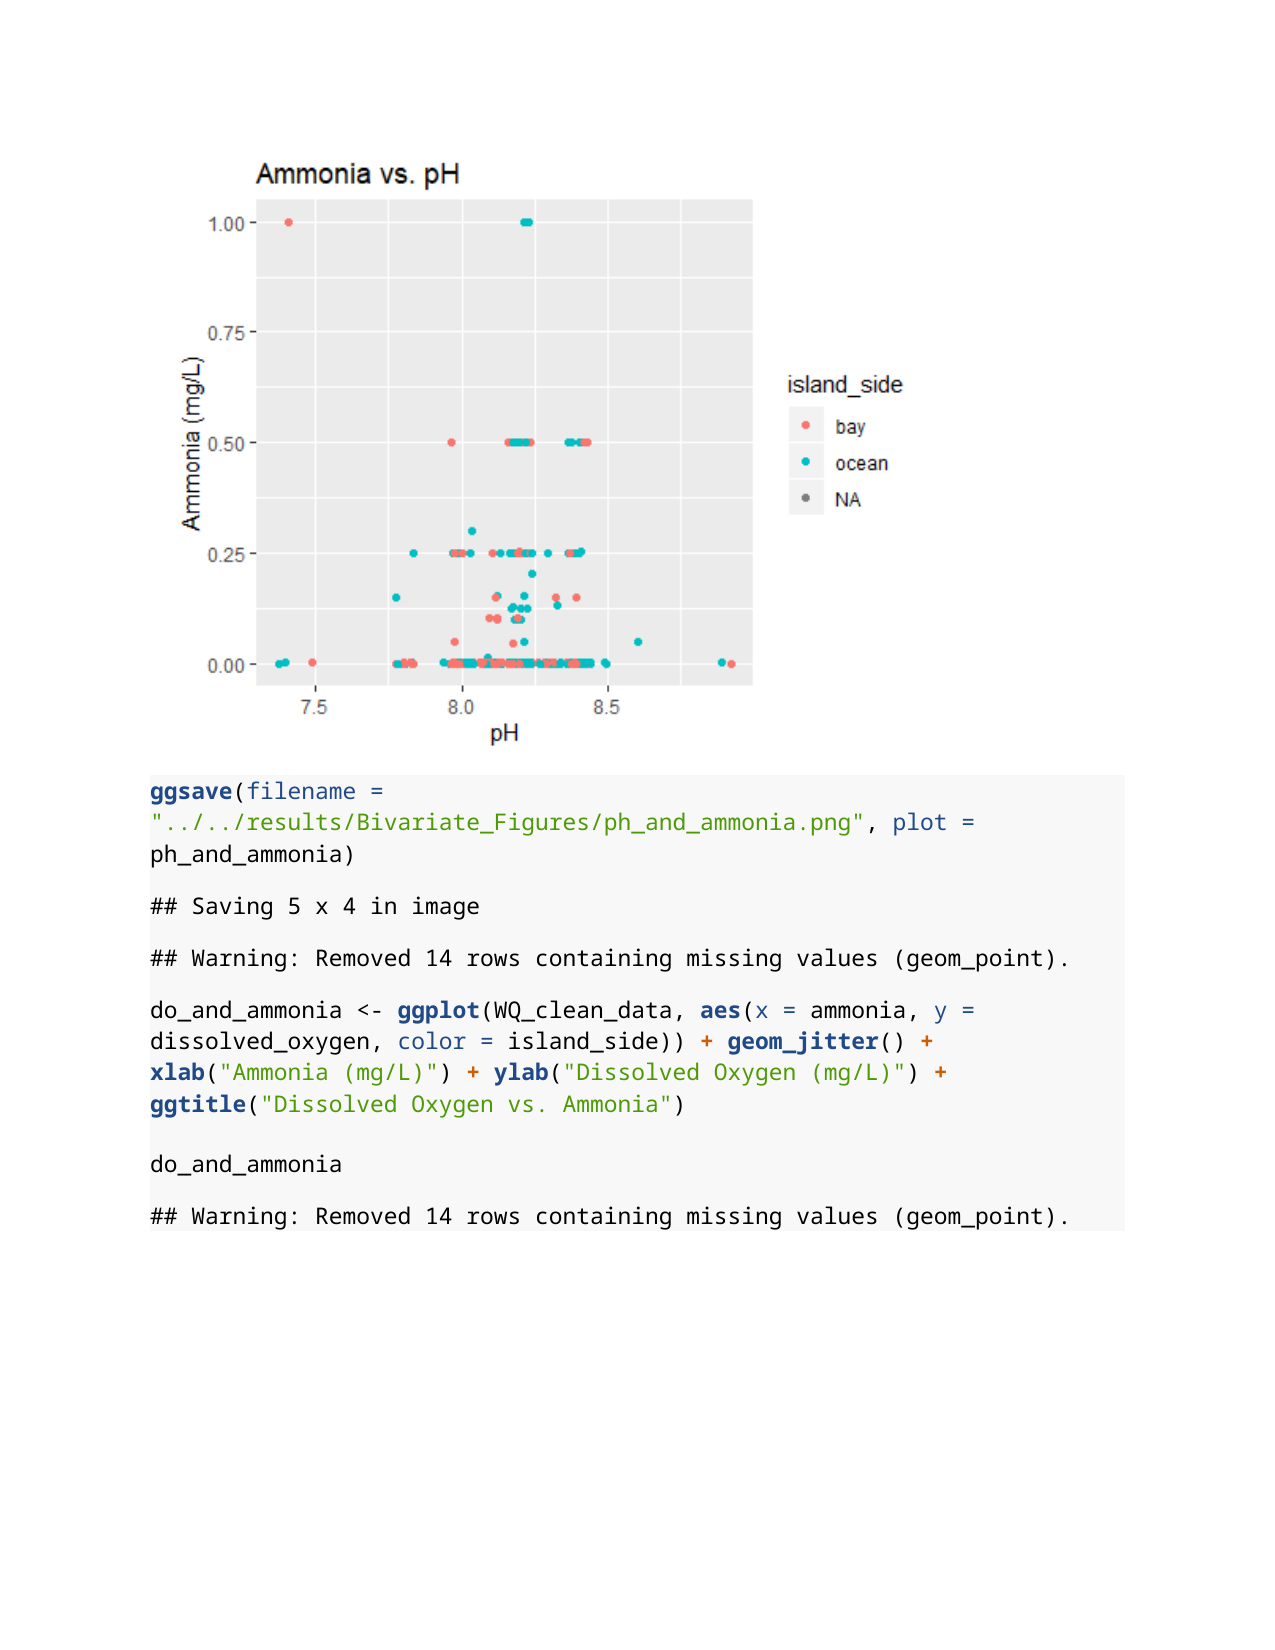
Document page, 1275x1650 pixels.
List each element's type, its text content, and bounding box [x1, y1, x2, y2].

text do_and_ammonia <- ggplot(WQ_clean_data, aes(x = ammonia, y = dissolved_oxygen, color = island_side)) + geom_jitter() + xlab("Ammonia (mg/L)") + ylab("Dissolved Oxygen (mg/L)") + ggtitle("Dissolved Oxygen vs. Ammonia") do_and_ammonia [150, 994, 1125, 1179]
text ggsave(filename = "../../results/Bivariate_Figures/ph_and_ammonia.png", plot = ph_and_ammonia) [356, 775, 1125, 869]
text ## Warning: Removed 14 rows containing missing values (geom_point). [150, 1200, 1125, 1231]
text ## Saving 5 x 4 in image [150, 890, 1125, 921]
picture [168, 150, 927, 757]
text ## Warning: Removed 14 rows containing missing values (geom_point). [150, 942, 1125, 973]
